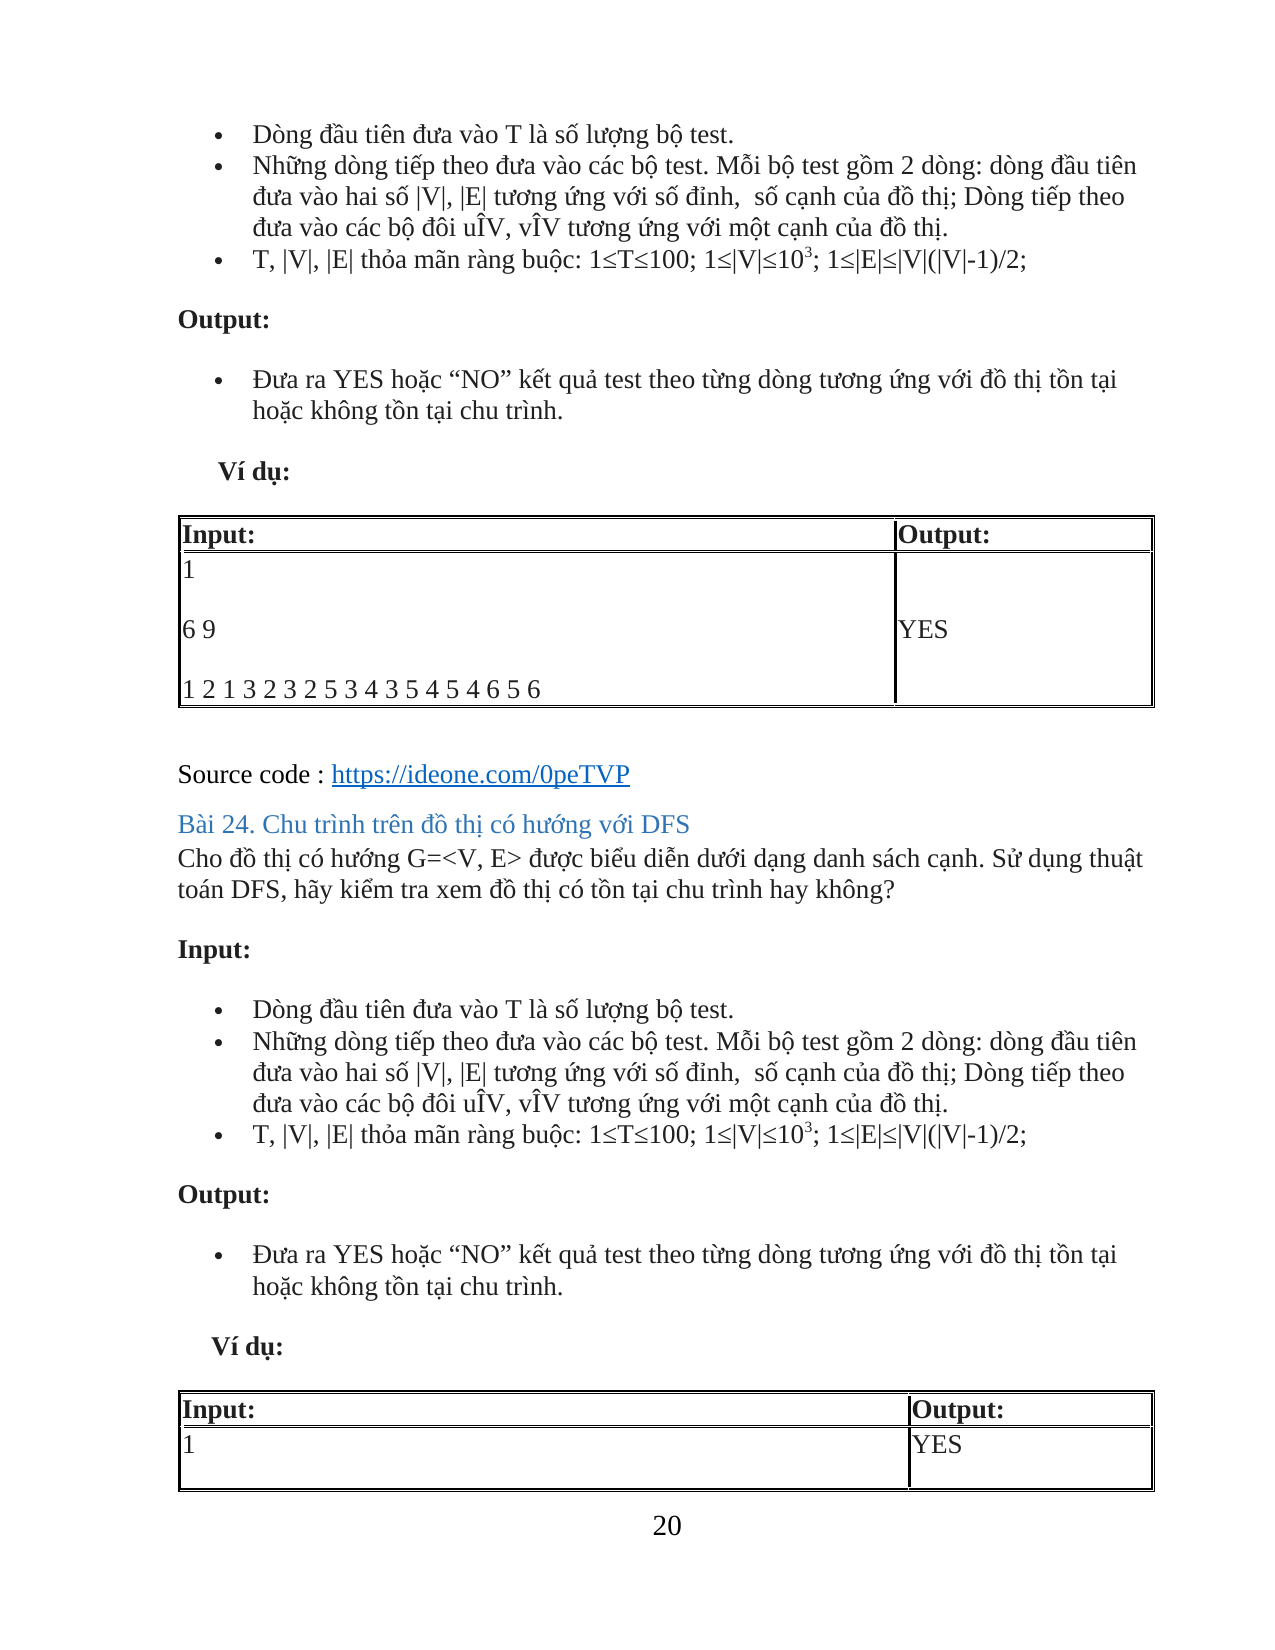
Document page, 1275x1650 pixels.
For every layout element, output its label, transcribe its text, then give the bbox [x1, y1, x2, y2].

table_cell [180, 1425, 909, 1488]
list Đưa ra YES hoặc “NO” kết quả test theo từng dòng tương ứng với đồ thị tồn tại hoặc không tồn tại chu trình. [215, 1239, 1157, 1301]
table_cell 1 6 9 1 2 1 3 2 3 2 5 3 4 3 5 4 5 4 6 5 6 [181, 550, 895, 704]
text Input: [177, 933, 1157, 964]
subtitle Bài 24. Chu trình trên đồ thị có hướng với DFS [177, 808, 1157, 839]
list Đưa ra YES hoặc “NO” kết quả test theo từng dòng tương ứng với đồ thị tồn tại hoặc không tồn tại chu trình. [215, 363, 1157, 426]
list Những dòng tiếp theo đưa vào các bộ test. Mỗi bộ test gồm 2 dòng: dòng đầu tiên đưa vào hai số |V|, |E| tương ứng với số đỉnh, số cạnh của đồ thị; Dòng tiếp theo đưa vào các bộ đôi uÎV, vÎV tương ứng với một cạnh của đồ thị. [215, 1024, 1157, 1118]
list Dòng đầu tiên đưa vào T là số lượng bộ test. [215, 993, 1157, 1024]
table_cell YES [895, 550, 1152, 704]
text Ví dụ: [177, 455, 1157, 486]
table_header Input: [181, 517, 895, 549]
list T, |V|, |E| thỏa mãn ràng buộc: 1≤T≤100; 1≤|V|≤103; 1≤|E|≤|V|(|V|-1)/2; [215, 1118, 1157, 1149]
list T, |V|, |E| thỏa mãn ràng buộc: 1≤T≤100; 1≤|V|≤103; 1≤|E|≤|V|(|V|-1)/2; [215, 243, 1157, 274]
table_header Input: [181, 1392, 909, 1425]
list Những dòng tiếp theo đưa vào các bộ test. Mỗi bộ test gồm 2 dòng: dòng đầu tiên đưa vào hai số |V|, |E| tương ứng với số đỉnh, số cạnh của đồ thị; Dòng tiếp theo đưa vào các bộ đôi uÎV, vÎV tương ứng với một cạnh của đồ thị. [215, 149, 1157, 243]
table_header Output: [909, 1394, 1151, 1425]
text Ví dụ: [177, 1330, 1157, 1361]
text Output: [177, 303, 1157, 334]
text Source code : https://ideone.com/0peTVP [177, 758, 1157, 789]
text Cho đồ thị có hướng G=<V, E> được biểu diễn dưới dạng danh sách cạnh. Sử dụng thuật toán DFS, hãy kiểm tra xem đồ thị có tồn tại chu trình hay không? [177, 842, 1157, 904]
table_header Output: [895, 519, 1151, 549]
list Dòng đầu tiên đưa vào T là số lượng bộ test. [215, 118, 1157, 149]
text Output: [177, 1178, 1157, 1209]
table_cell YES [909, 1425, 1153, 1488]
